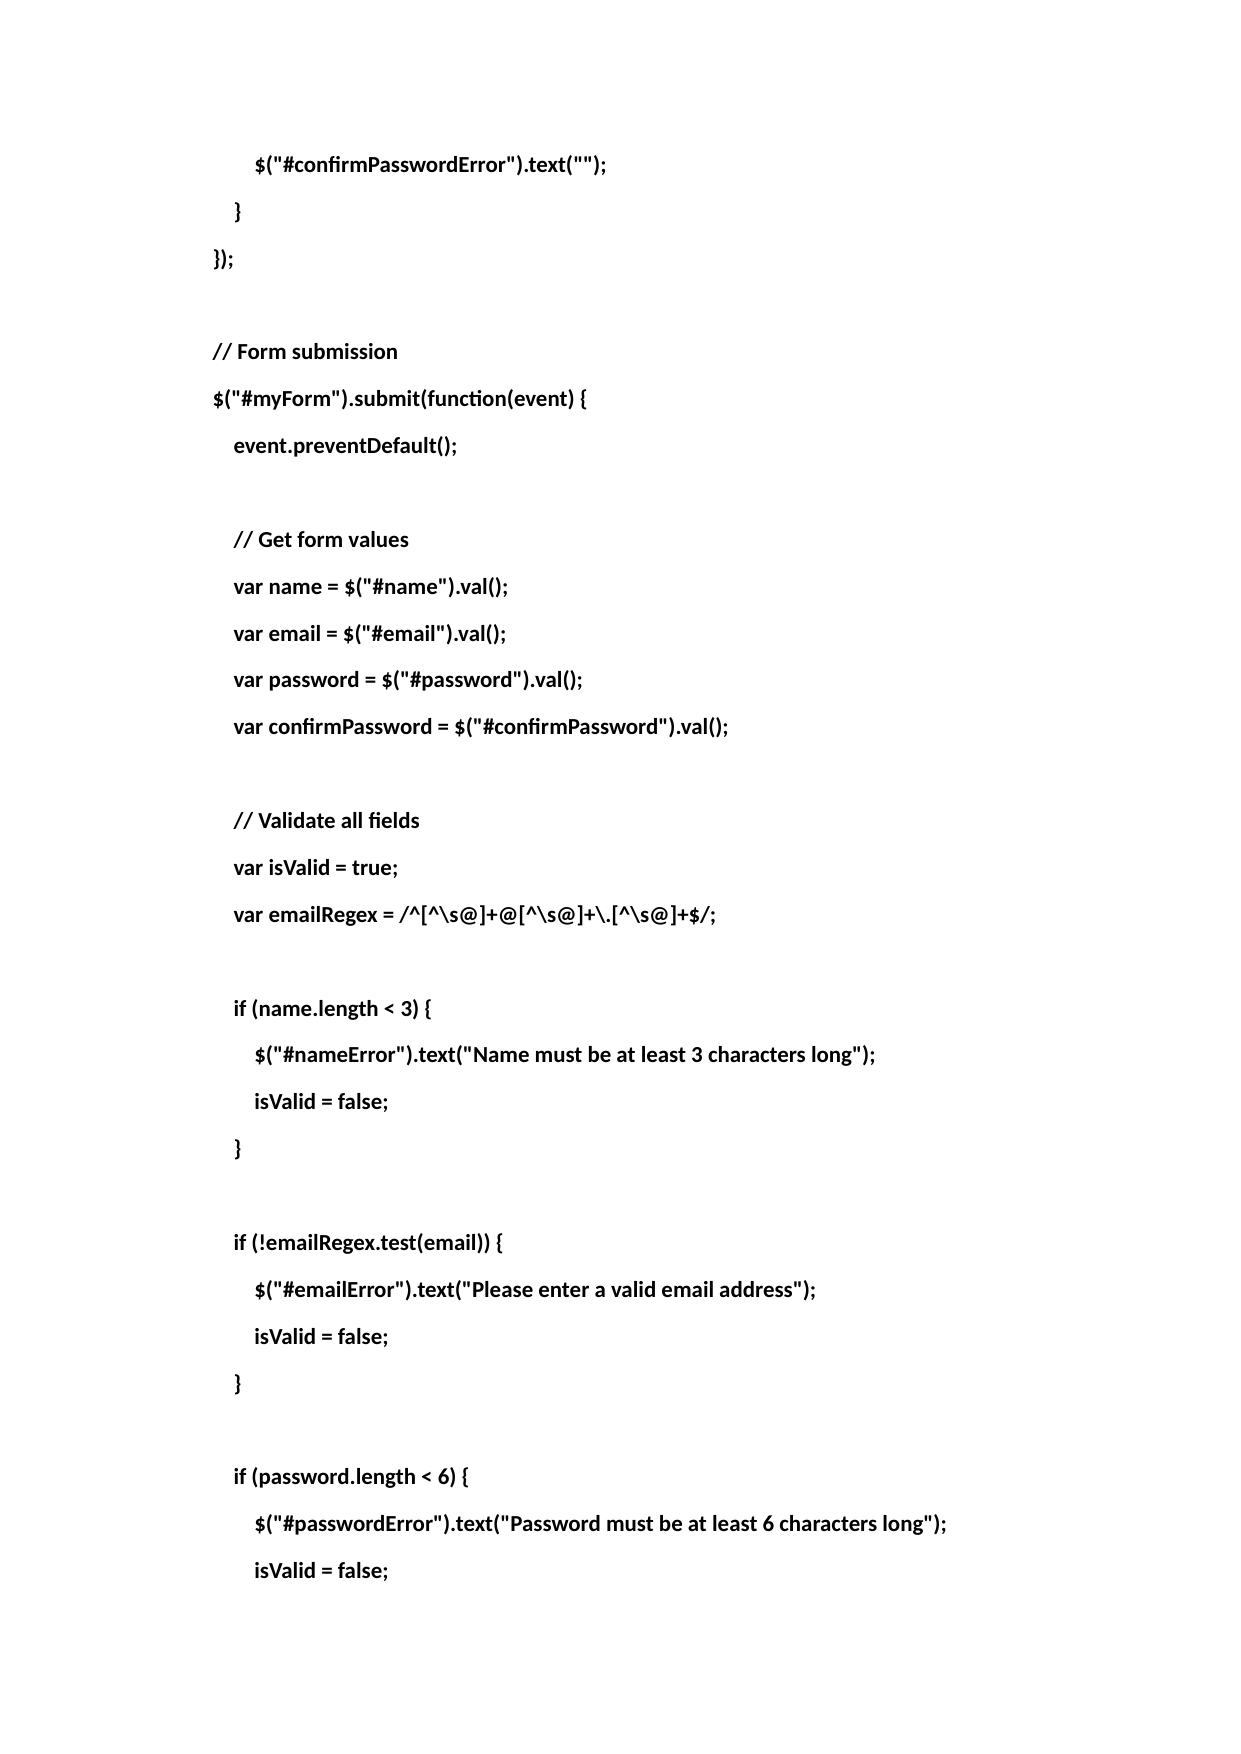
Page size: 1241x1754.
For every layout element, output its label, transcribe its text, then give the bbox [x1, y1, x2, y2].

text var confirmPassword = $("#confirmPassword").val(); [150, 712, 1090, 741]
text isValid = false; [150, 1087, 1090, 1116]
text var emailRegex = /^[^\s@]+@[^\s@]+\.[^\s@]+$/; [150, 900, 1090, 928]
text $("#myForm").submit(function(event) { [150, 384, 1090, 412]
text $("#nameError").text("Name must be at least 3 characters long"); [150, 1041, 1090, 1069]
text var password = $("#password").val(); [150, 666, 1090, 694]
text var isValid = true; [150, 853, 1090, 881]
text $("#passwordError").text("Password must be at least 6 characters long"); [150, 1509, 1090, 1537]
text isValid = false; [150, 1556, 1090, 1584]
text // Get form values [150, 525, 1090, 553]
text if (name.length < 3) { [150, 994, 1090, 1022]
text isValid = false; [150, 1322, 1090, 1350]
text if (password.length < 6) { [150, 1462, 1090, 1491]
text var email = $("#email").val(); [150, 619, 1090, 647]
text } [150, 1369, 1090, 1397]
text event.preventDefault(); [150, 431, 1090, 459]
text }); [150, 244, 1090, 272]
text } [150, 1134, 1090, 1162]
text if (!emailRegex.test(email)) { [150, 1228, 1090, 1256]
text // Validate all fields [150, 806, 1090, 834]
text } [150, 197, 1090, 225]
text $("#confirmPasswordError").text(""); [150, 150, 1090, 178]
text // Form submission [150, 337, 1090, 366]
text $("#emailError").text("Please enter a valid email address"); [150, 1275, 1090, 1303]
text var name = $("#name").val(); [150, 572, 1090, 600]
